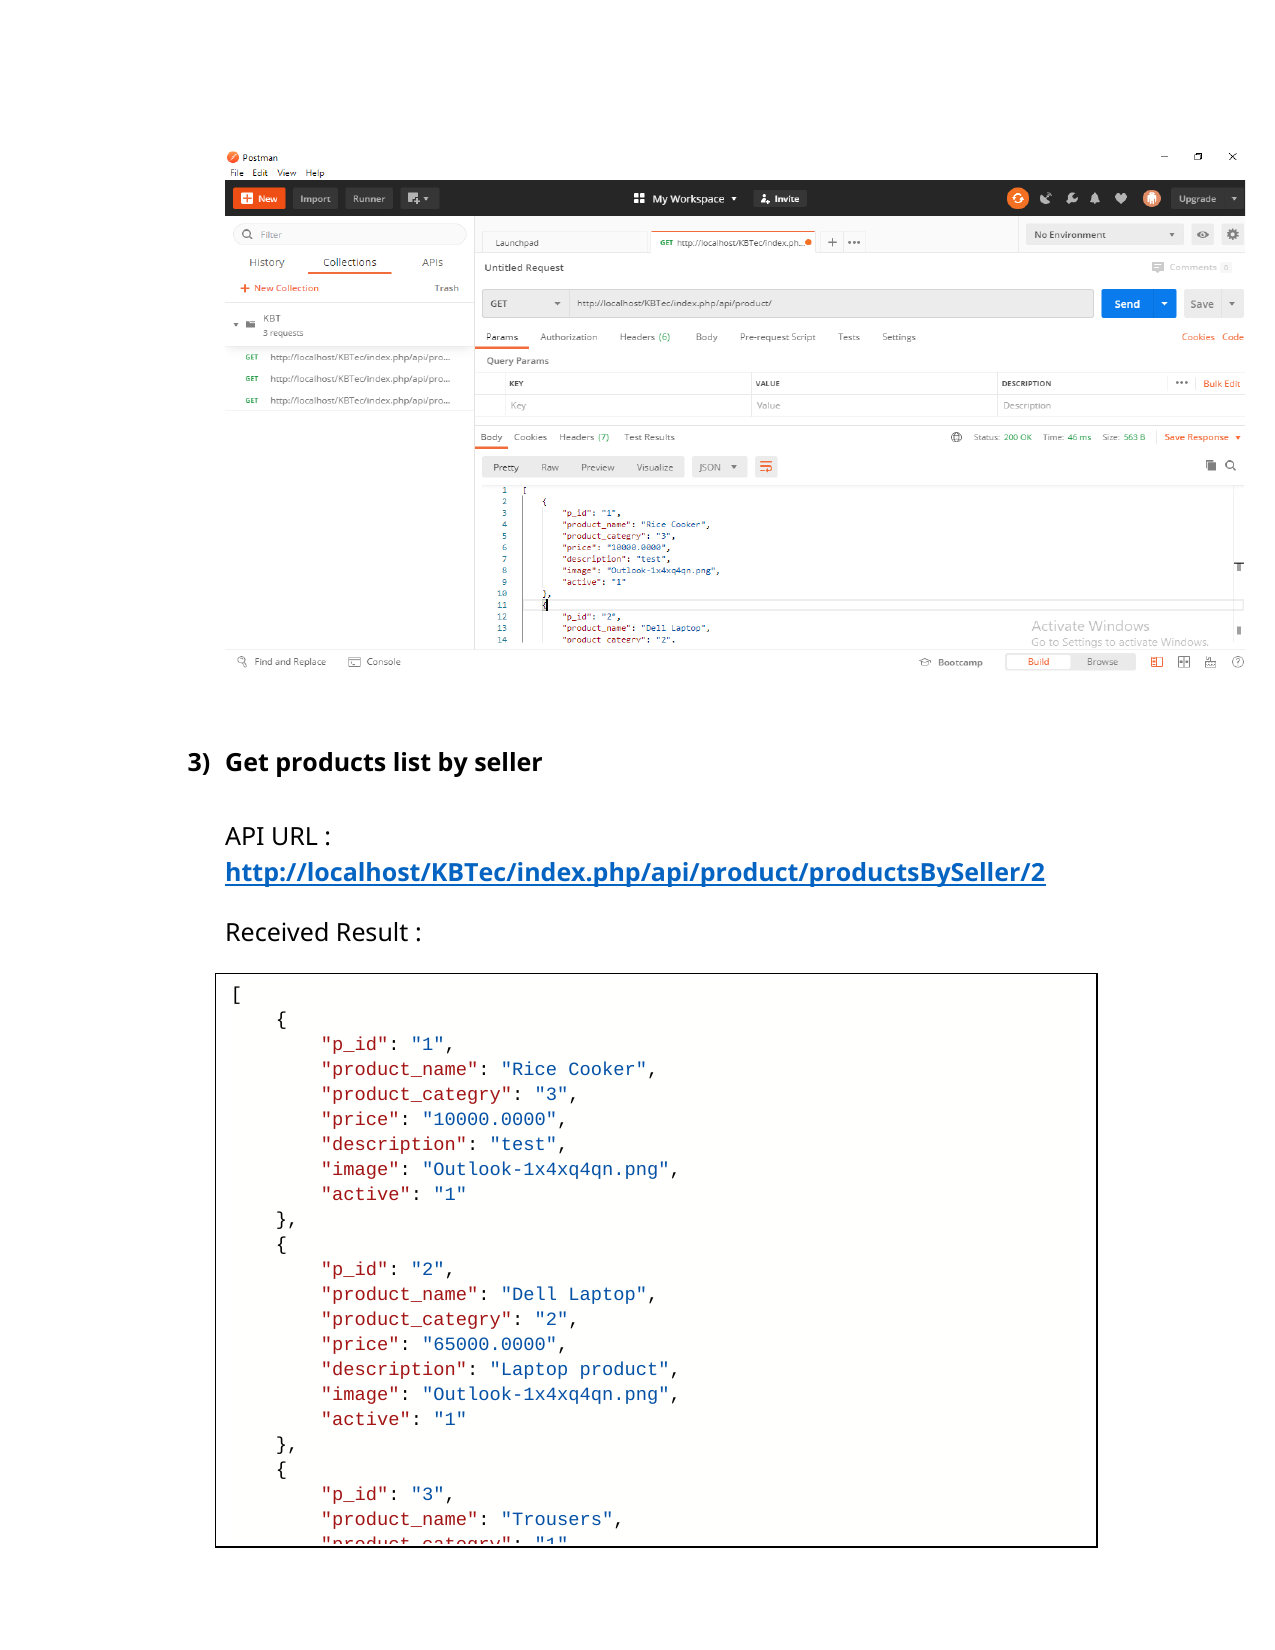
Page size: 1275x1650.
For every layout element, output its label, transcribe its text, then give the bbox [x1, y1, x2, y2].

list API URL : http://localhost/KBTec/index.php/api/product/productsBySeller/2 [225, 818, 1125, 889]
picture [225, 150, 1246, 673]
list Get products list by seller [187, 744, 1125, 779]
list Received Result : [225, 915, 1125, 949]
